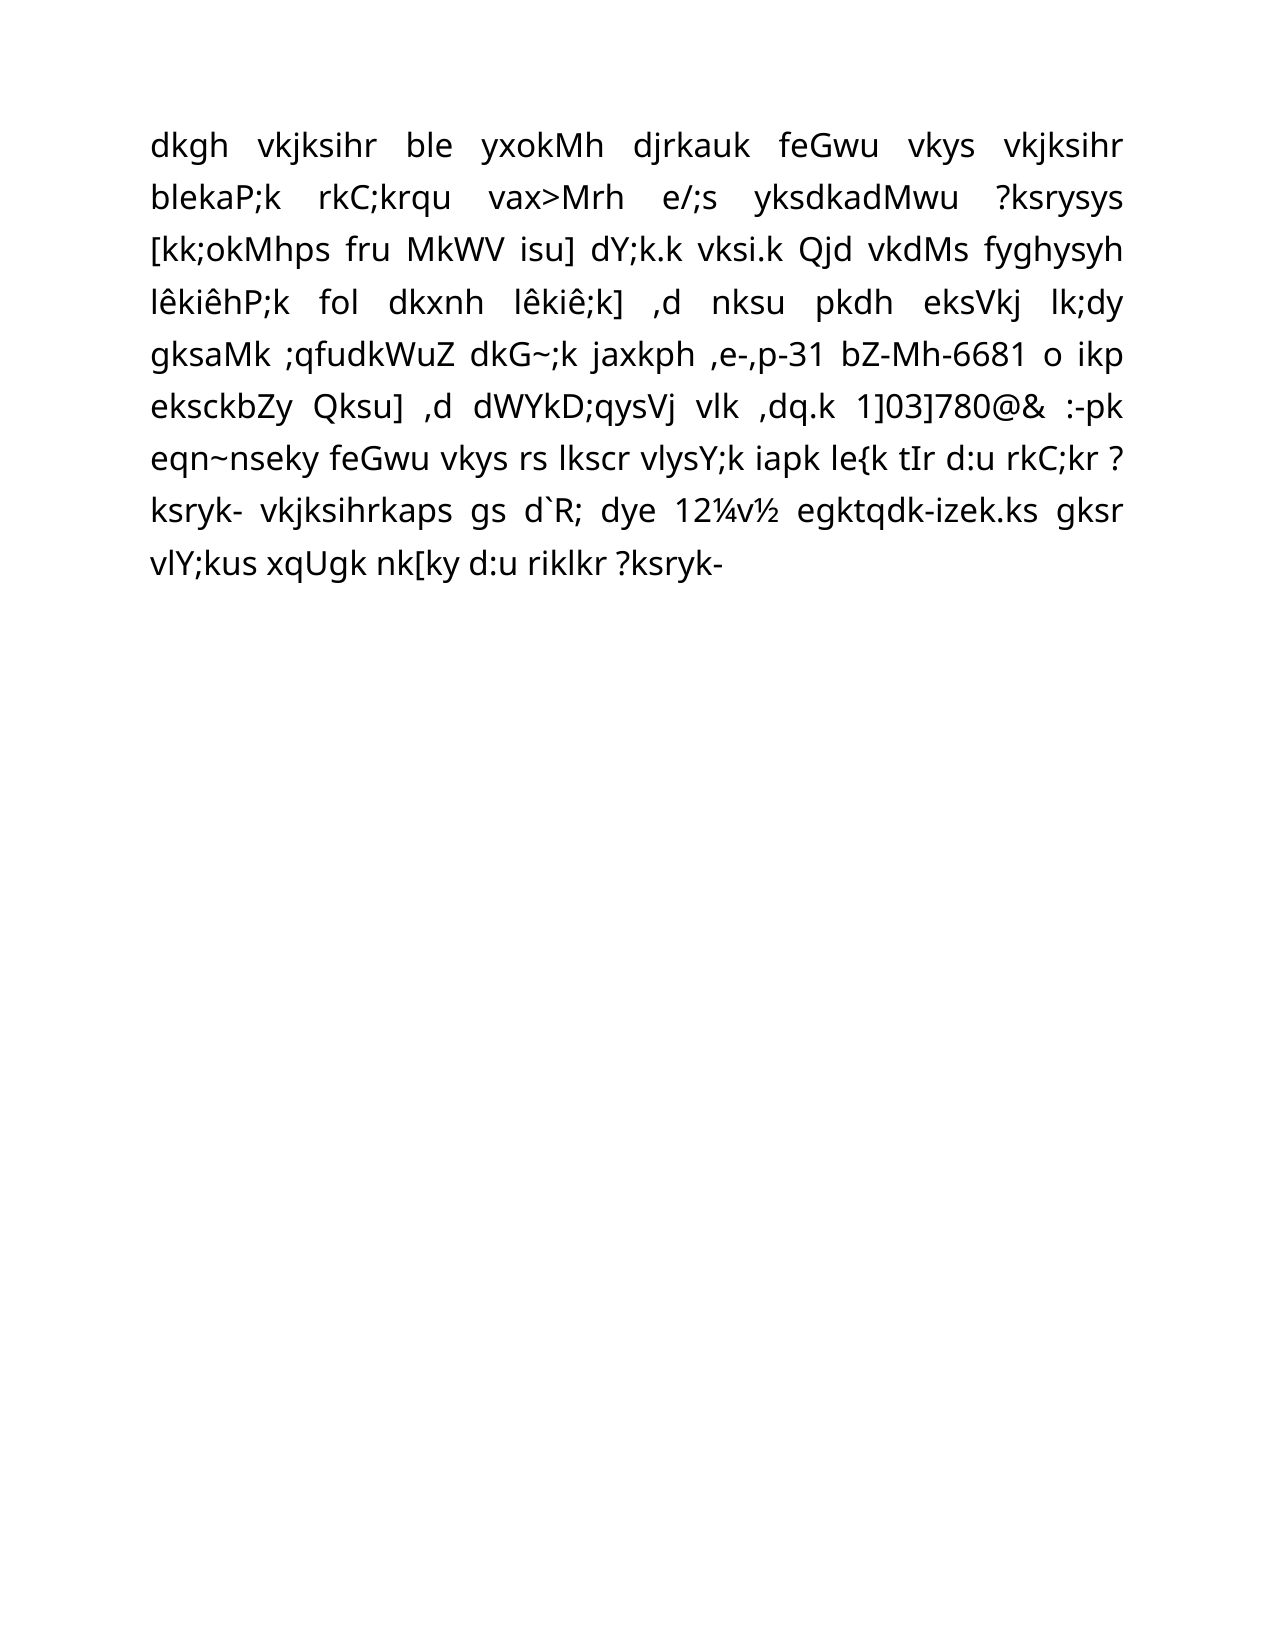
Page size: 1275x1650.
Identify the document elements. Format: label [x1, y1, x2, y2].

text [150, 122, 1125, 585]
